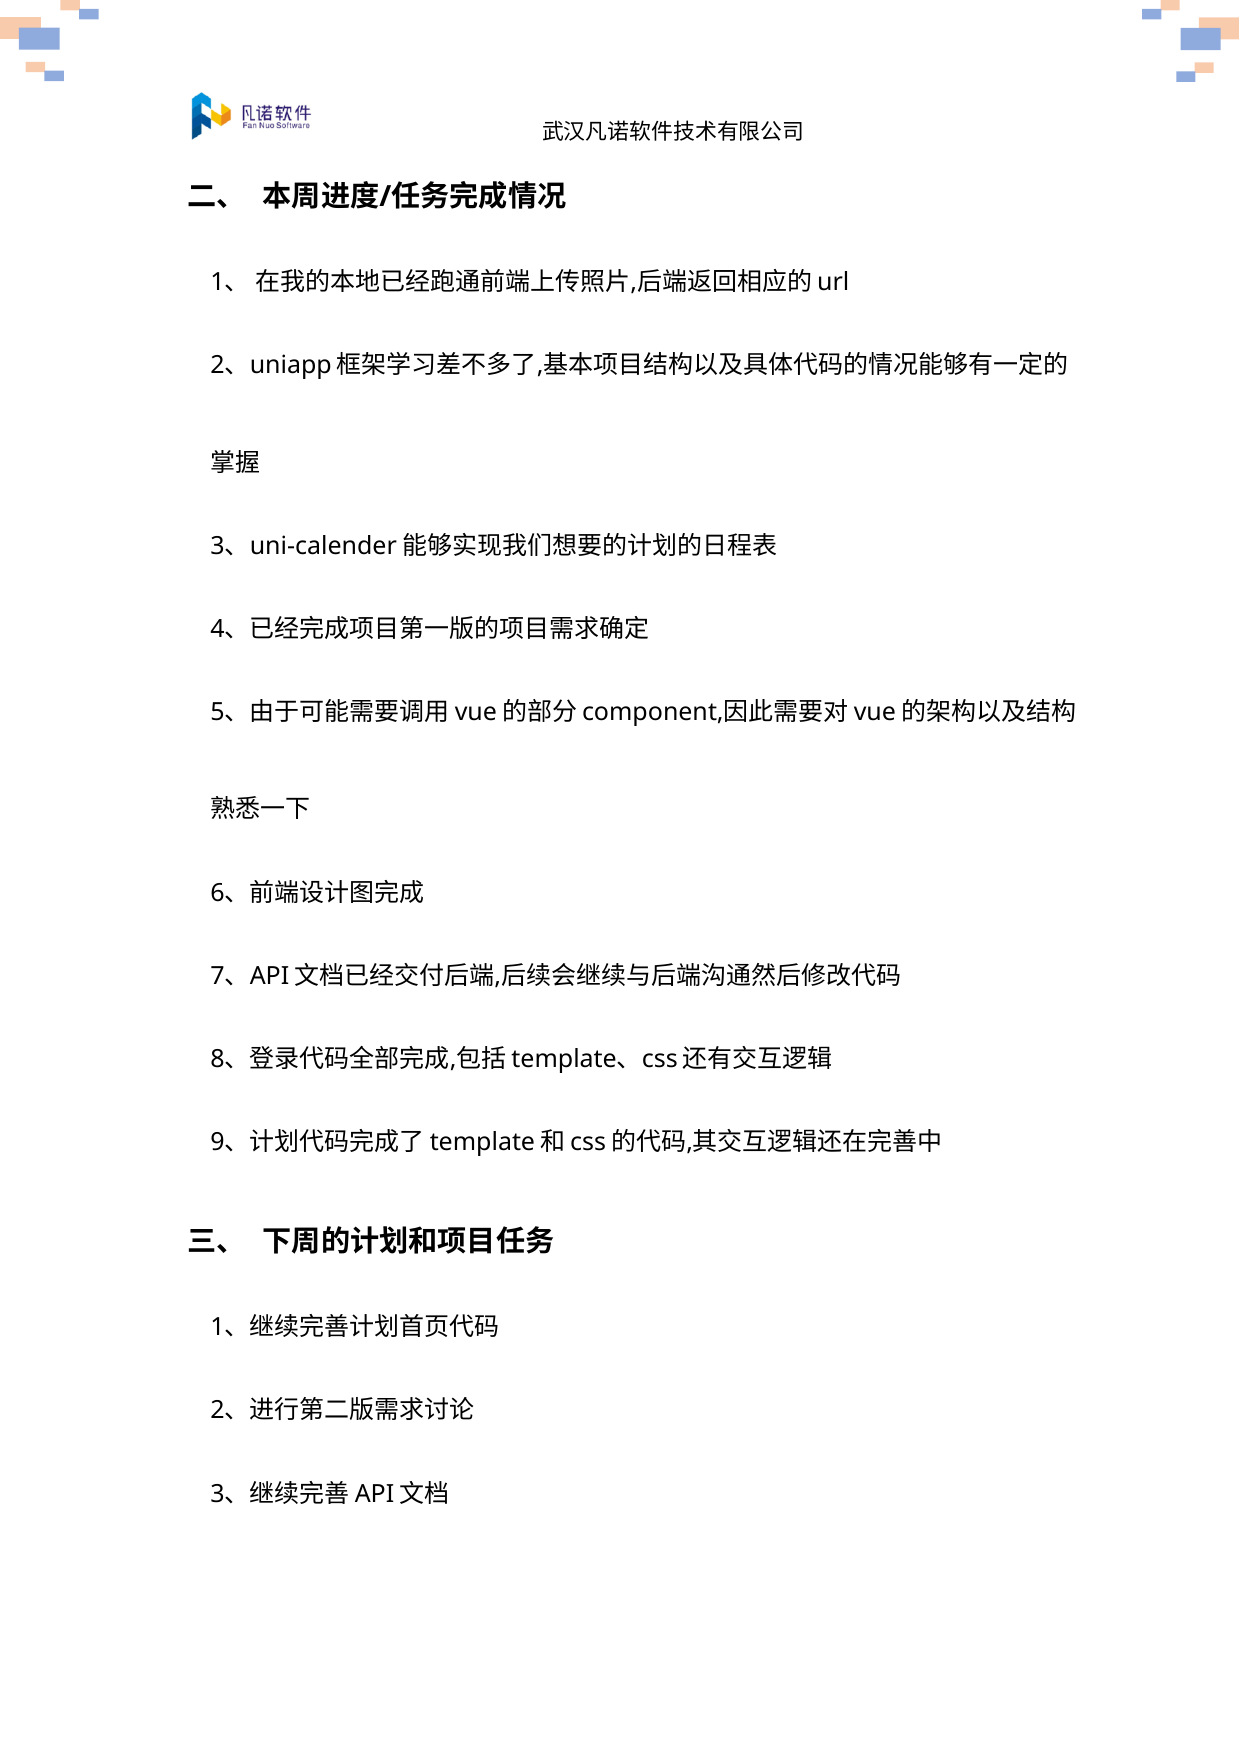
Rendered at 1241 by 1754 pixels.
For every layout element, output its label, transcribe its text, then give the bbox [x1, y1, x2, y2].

text 1、 在我的本地已经跑通前端上传照片,后端返回相应的url [210, 247, 1085, 312]
text 2、uniapp框架学习差不多了,基本项目结构以及具体代码的情况能够有一定的掌握 [210, 330, 1085, 493]
list 本周进度/任务完成情况 [187, 161, 1085, 226]
text 9、计划代码完成了template和css的代码,其交互逻辑还在完善中 [210, 1107, 1085, 1172]
text 4、已经完成项目第一版的项目需求确定 [210, 594, 1085, 659]
text 3、uni-calender能够实现我们想要的计划的日程表 [210, 511, 1085, 576]
text 8、登录代码全部完成,包括template、css还有交互逻辑 [210, 1024, 1085, 1089]
picture [187, 90, 314, 140]
list 下周的计划和项目任务 [187, 1206, 1085, 1271]
text 5、由于可能需要调用vue的部分component,因此需要对vue的架构以及结构熟悉一下 [210, 677, 1085, 839]
text 6、前端设计图完成 [210, 858, 1085, 923]
text 2、进行第二版需求讨论 [210, 1376, 1085, 1441]
text 7、API文档已经交付后端,后续会继续与后端沟通然后修改代码 [210, 941, 1085, 1006]
text 3、继续完善API文档 [210, 1459, 1085, 1524]
text 1、继续完善计划首页代码 [210, 1292, 1085, 1357]
